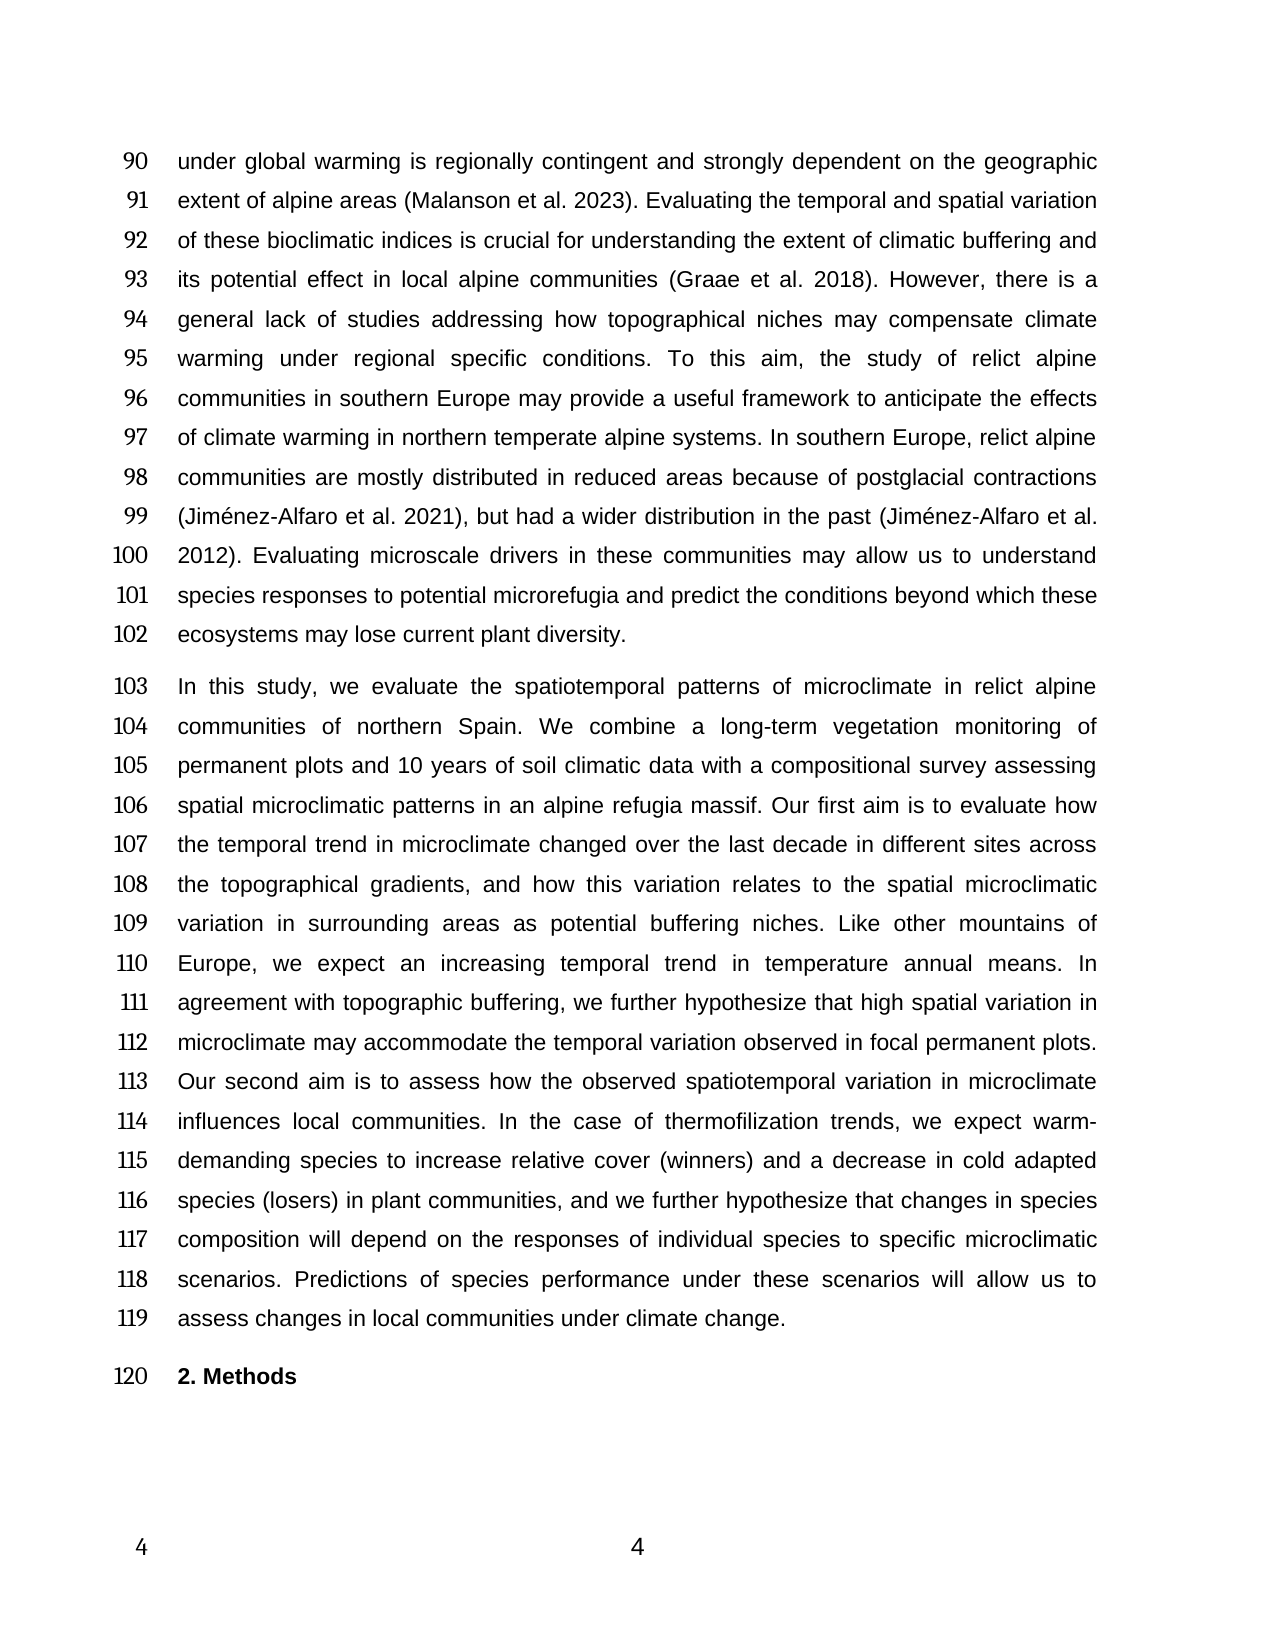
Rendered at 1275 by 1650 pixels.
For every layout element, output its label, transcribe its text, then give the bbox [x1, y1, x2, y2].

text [177, 148, 1098, 648]
text 2. Methods [177, 1363, 1098, 1389]
text In this study, we evaluate the spatiotemporal patterns of microclimate in relict alpine communities of northern Spain. We combine a long-term vegetation monitoring of permanent plots and 10 years of soil climatic data with a compositional survey assessing spatial microclimatic patterns in an alpine refugia massif. Our first aim is to evaluate how the temporal trend in microclimate changed over the last decade in different sites across the topographical gradients, and how this variation relates to the spatial microclimatic variation in surrounding areas as potential buffering niches. Like other mountains of Europe, we expect an increasing temporal trend in temperature annual means. In agreement with topographic buffering, we further hypothesize that high spatial variation in microclimate may accommodate the temporal variation observed in focal permanent plots. Our second aim is to assess how the observed spatiotemporal variation in microclimate influences local communities. In the case of thermofilization trends, we expect warm-demanding species to increase relative cover (winners) and a decrease in cold adapted species (losers) in plant communities, and we further hypothesize that changes in species composition will depend on the responses of individual species to specific microclimatic scenarios. Predictions of species performance under these scenarios will allow us to assess changes in local communities under climate change. [177, 673, 1098, 1331]
